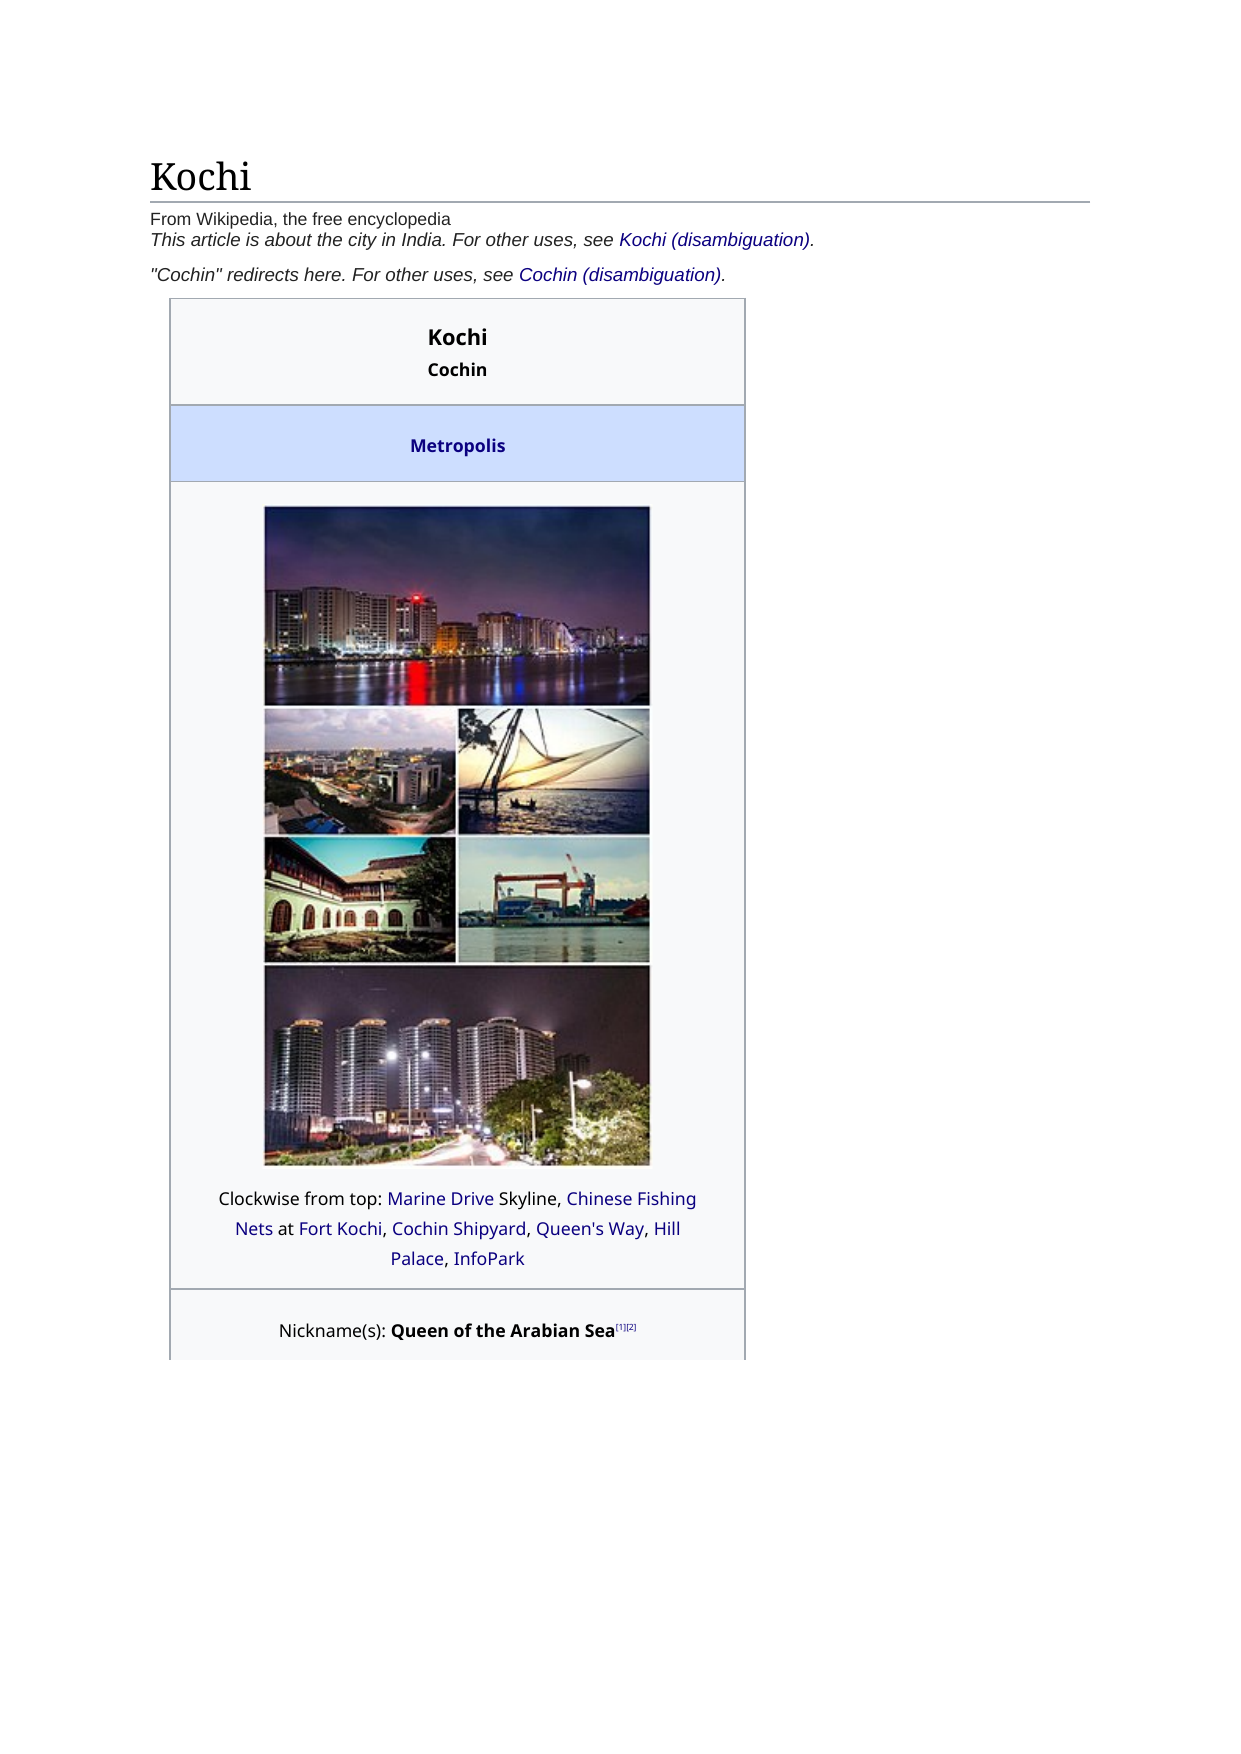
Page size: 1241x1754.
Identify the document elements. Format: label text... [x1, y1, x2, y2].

text This article is about the city in India. For other uses, see Kochi (disambiguation). [150, 229, 1090, 251]
table_header Kochi Cochin [171, 299, 744, 404]
text "Cochin" redirects here. For other uses, see Cochin (disambiguation). [150, 263, 1090, 285]
table_cell Metropolis [171, 406, 744, 481]
picture [262, 504, 653, 1169]
table_cell Clockwise from top: Marine Drive Skyline, Chinese Fishing Nets at Fort Kochi, Cochin Shipyard, Queen's Way, Hill Palace, InfoPark [171, 482, 744, 1288]
text Kochi [150, 150, 1090, 201]
table_cell Nickname(s): Queen of the Arabian Sea[1][2] [171, 1290, 744, 1360]
text From Wikipedia, the free encyclopedia [150, 209, 1090, 229]
